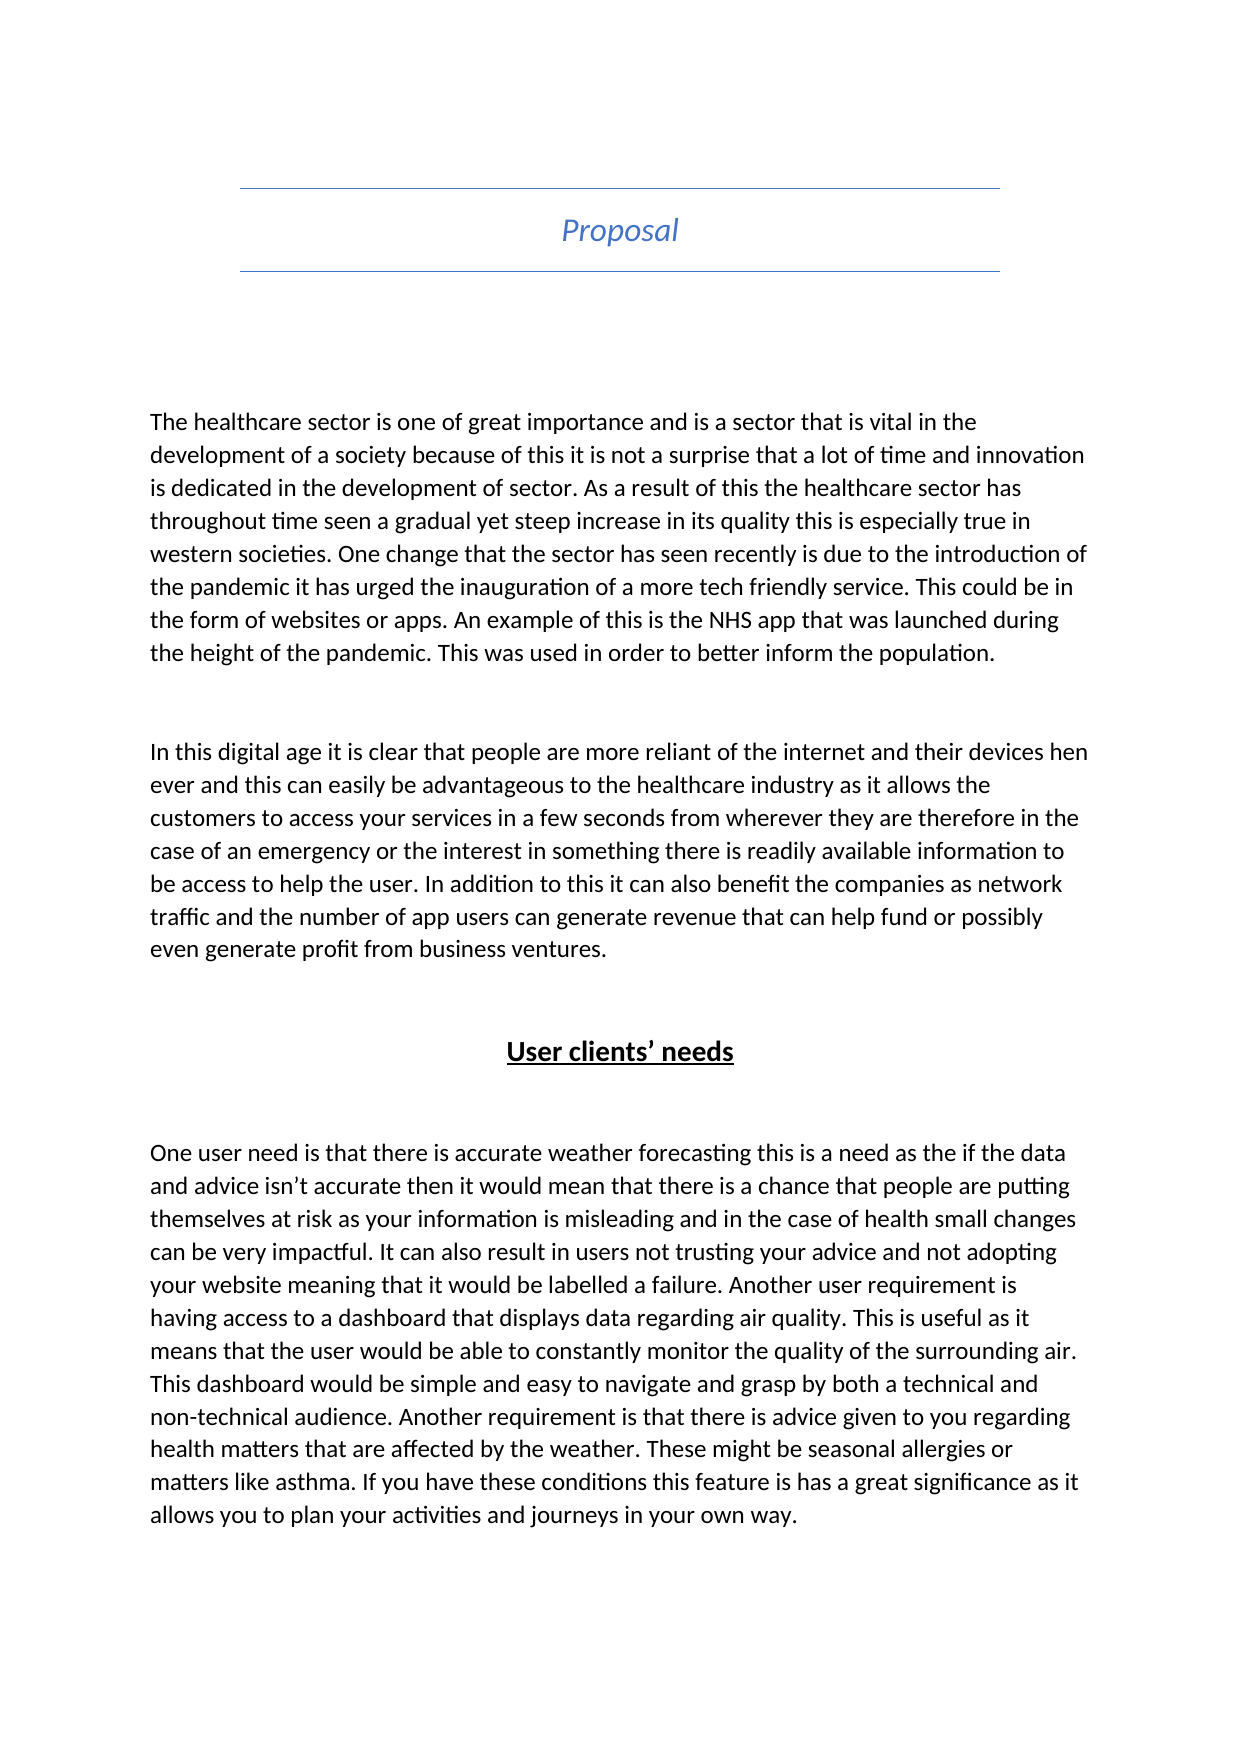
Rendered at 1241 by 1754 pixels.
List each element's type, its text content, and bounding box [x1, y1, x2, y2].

text In this digital age it is clear that people are more reliant of the internet and their devices hen ever and this can easily be advantageous to the healthcare industry as it allows the customers to access your services in a few seconds from wherever they are therefore in the case of an emergency or the interest in something there is readily available information to be access to help the user. In addition to this it can also benefit the companies as network traffic and the number of app users can generate revenue that can help fund or possibly even generate profit from business ventures. [150, 736, 1090, 964]
text The healthcare sector is one of great importance and is a sector that is vital in the development of a society because of this it is not a surprise that a lot of time and innovation is dedicated in the development of sector. As a result of this the healthcare sector has throughout time seen a gradual yet steep increase in its quality this is especially true in western societies. One change that the sector has seen recently is due to the introduction of the pandemic it has urged the inauguration of a more tech friendly service. This could be in the form of websites or apps. An example of this is the NHS app that was launched during the height of the pandemic. This was used in order to better inform the population. [150, 406, 1090, 667]
text Proposal [240, 189, 1000, 271]
text One user need is that there is accurate weather forecasting this is a need as the if the data and advice isn’t accurate then it would mean that there is a chance that people are putting themselves at risk as your information is misleading and in the case of health small changes can be very impactful. It can also result in users not trusting your advice and not adopting your website meaning that it would be labelled a failure. Another user requirement is having access to a dashboard that displays data regarding air quality. This is useful as it means that the user would be able to constantly monitor the quality of the surrounding air. This dashboard would be simple and easy to navigate and grasp by both a technical and non-technical audience. Another requirement is that there is advice given to you regarding health matters that are affected by the weather. These might be seasonal allergies or matters like asthma. If you have these conditions this feature is has a great significance as it allows you to plan your activities and journeys in your own way. [150, 1137, 1090, 1530]
text User clients’ needs [150, 1033, 1090, 1068]
